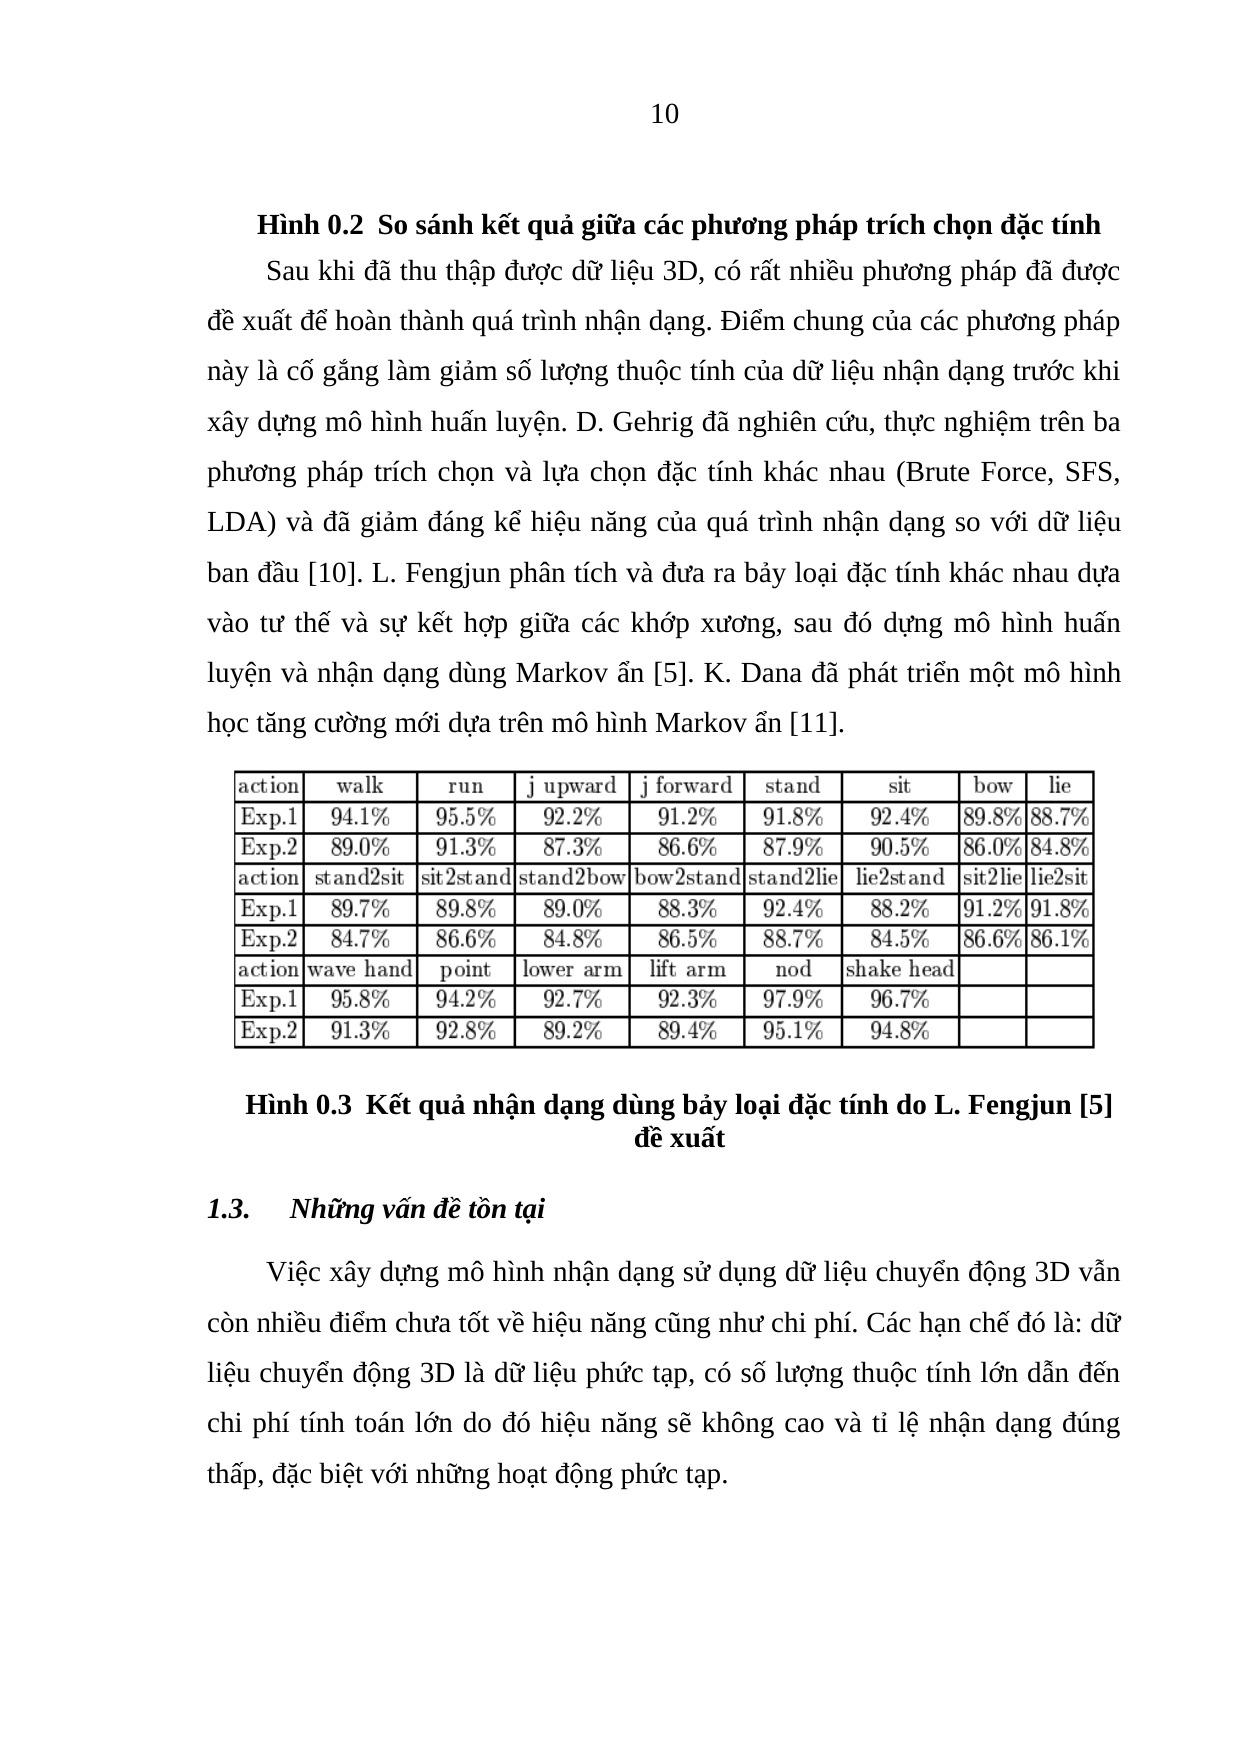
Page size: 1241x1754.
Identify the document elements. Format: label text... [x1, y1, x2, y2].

text Sau khi đã thu thập được dữ liệu 3D, có rất nhiều phương pháp đã được đề xuất để hoàn thành quá trình nhận dạng. Điểm chung của các phương pháp này là cố gắng làm giảm số lượng thuộc tính của dữ liệu nhận dạng trước khi xây dựng mô hình huấn luyện. D. Gehrig đã nghiên cứu, thực nghiệm trên ba phương pháp trích chọn và lựa chọn đặc tính khác nhau (Brute Force, SFS, LDA) và đã giảm đáng kể hiệu năng của quá trình nhận dạng so với dữ liệu ban đầu [10]. L. Fengjun phân tích và đưa ra bảy loại đặc tính khác nhau dựa vào tư thế và sự kết hợp giữa các khớp xương, sau đó dựng mô hình huấn luyện và nhận dạng dùng Markov ẩn [5]. K. Dana đã phát triển một mô hình học tăng cường mới dựa trên mô hình Markov ẩn [11]. [207, 253, 1122, 739]
text Những vấn đề tồn tại [207, 1192, 1122, 1225]
text Kết quả nhận dạng dùng bảy loại đặc tính do L. Fengjun [5] đề xuất [236, 1087, 1122, 1154]
text Việc xây dựng mô hình nhận dạng sử dụng dữ liệu chuyển động 3D vẫn còn nhiều điểm chưa tốt về hiệu năng cũng như chi phí. Các hạn chế đó là: dữ liệu chuyển động 3D là dữ liệu phức tạp, có số lượng thuộc tính lớn dẫn đến chi phí tính toán lớn do đó hiệu năng sẽ không cao và tỉ lệ nhận dạng đúng thấp, đặc biệt với những hoạt động phức tạp. [207, 1254, 1122, 1489]
picture [222, 756, 1107, 1071]
text So sánh kết quả giữa các phương pháp trích chọn đặc tính [236, 207, 1122, 240]
